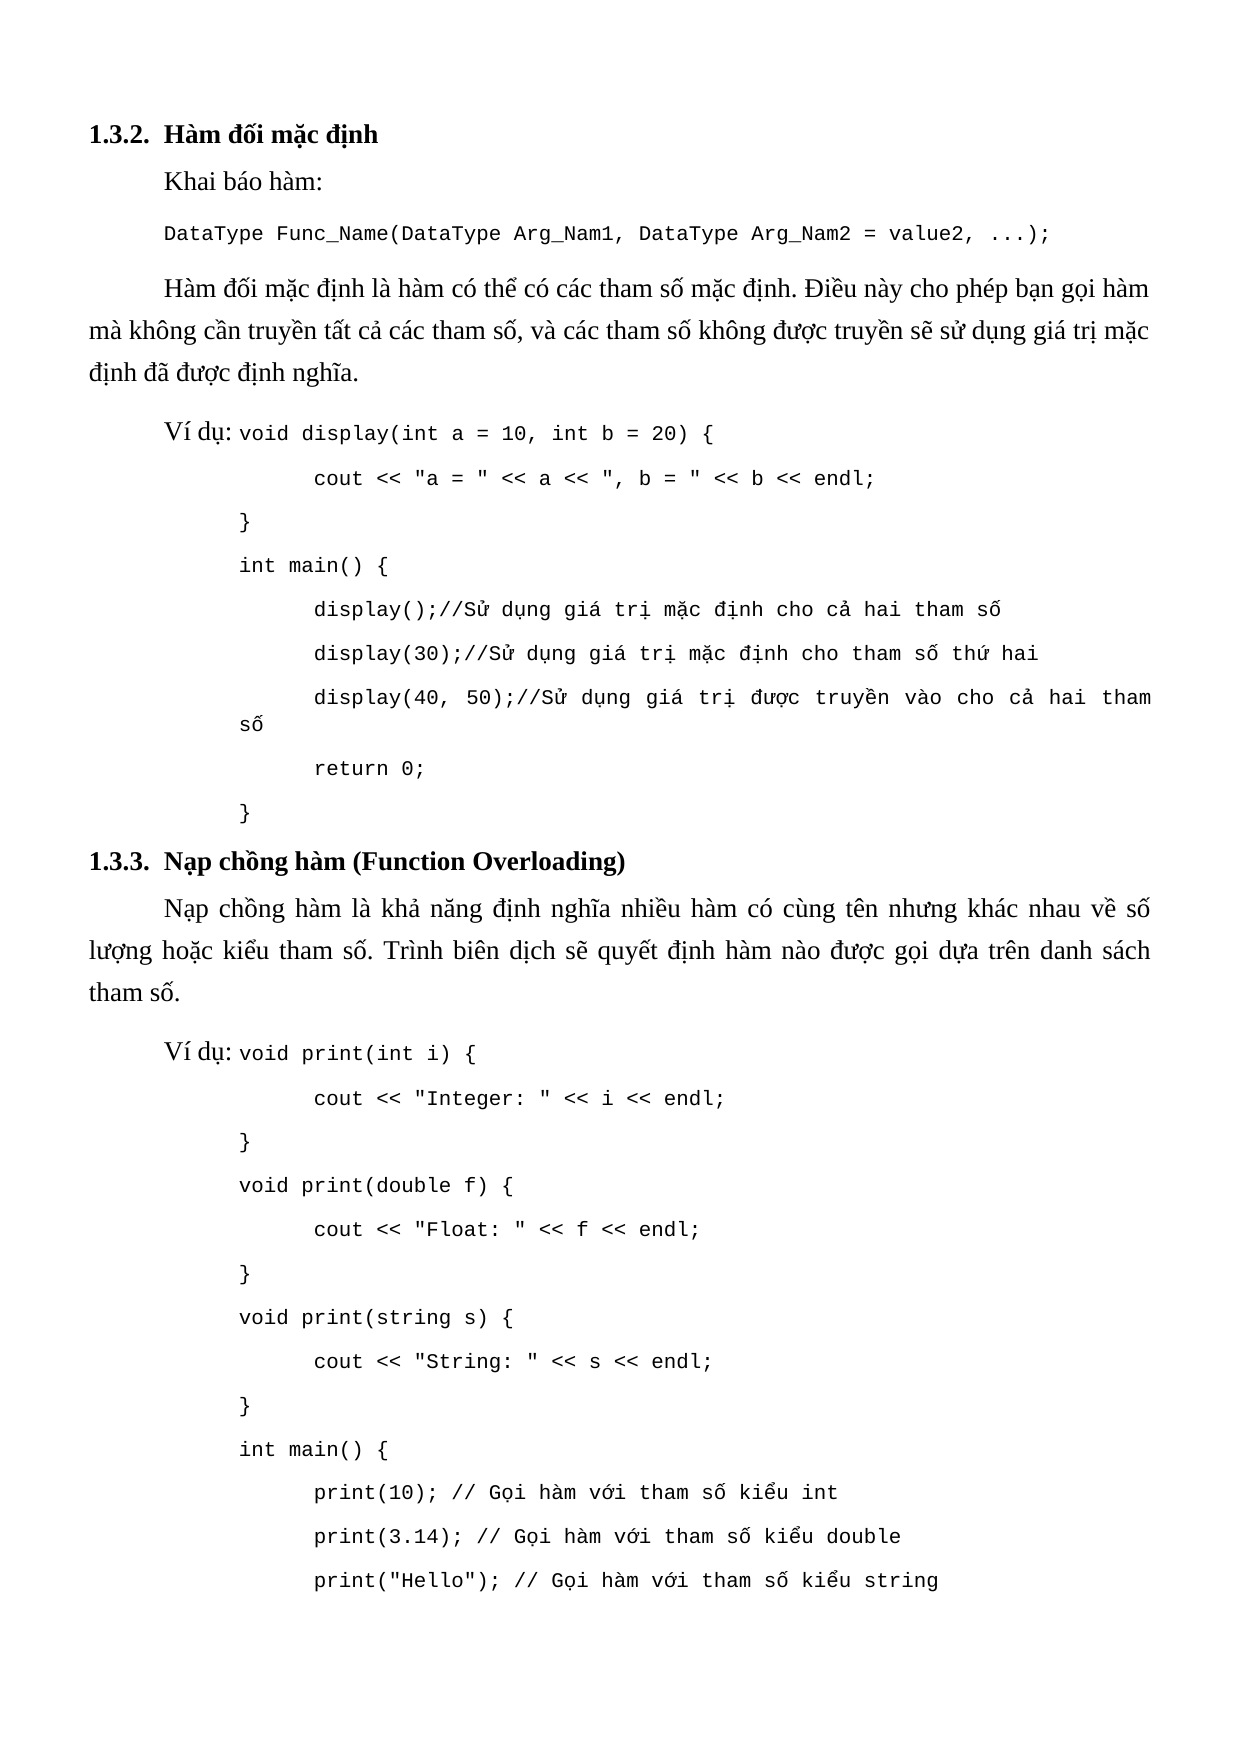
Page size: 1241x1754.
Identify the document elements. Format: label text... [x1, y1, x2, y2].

text print(3.14); // Gọi hàm với tham số kiểu double [314, 1526, 1152, 1550]
text cout << "a = " << a << ", b = " << b << endl; [239, 467, 1152, 491]
text cout << "Integer: " << i << endl; [239, 1088, 1152, 1111]
text int main() { [239, 1438, 1152, 1462]
text Ví dụ: void display(int a = 10, int b = 20) { [89, 414, 1152, 446]
text display();//Sử dụng giá trị mặc định cho cả hai tham số [239, 599, 1152, 623]
text } [239, 1263, 1152, 1287]
text print("Hello"); // Gọi hàm với tham số kiểu string [314, 1570, 1152, 1594]
text } [239, 1395, 1152, 1418]
text Khai báo hàm: [164, 165, 1152, 196]
text DataType Func_Name(DataType Arg_Nam1, DataType Arg_Nam2 = value2, ...); [164, 223, 1152, 247]
text int main() { [164, 555, 1152, 579]
text } [164, 511, 1152, 535]
text display(30);//Sử dụng giá trị mặc định cho tham số thứ hai [239, 643, 1152, 667]
text void print(double f) { [239, 1175, 1152, 1199]
text Nạp chồng hàm là khả năng định nghĩa nhiều hàm có cùng tên nhưng khác nhau về số lượng hoặc kiểu tham số. Trình biên dịch sẽ quyết định hàm nào được gọi dựa trên danh sách tham số. [89, 892, 1152, 1007]
subtitle Hàm đối mặc định [89, 118, 1152, 149]
text } [239, 1132, 1152, 1155]
text cout << "Float: " << f << endl; [239, 1219, 1152, 1243]
text Ví dụ: void print(int i) { [89, 1035, 1152, 1066]
text print(10); // Gọi hàm với tham số kiểu int [314, 1482, 1152, 1506]
text Hàm đối mặc định là hàm có thể có các tham số mặc định. Điều này cho phép bạn gọi hàm mà không cần truyền tất cả các tham số, và các tham số không được truyền sẽ sử dụng giá trị mặc định đã được định nghĩa. [89, 272, 1152, 387]
text void print(string s) { [239, 1307, 1152, 1331]
text return 0; [239, 758, 1152, 781]
text cout << "String: " << s << endl; [239, 1351, 1152, 1374]
text display(40, 50);//Sử dụng giá trị được truyền vào cho cả hai tham số [239, 687, 1152, 738]
subtitle Nạp chồng hàm (Function Overloading) [89, 846, 1152, 877]
text } [164, 802, 1152, 825]
